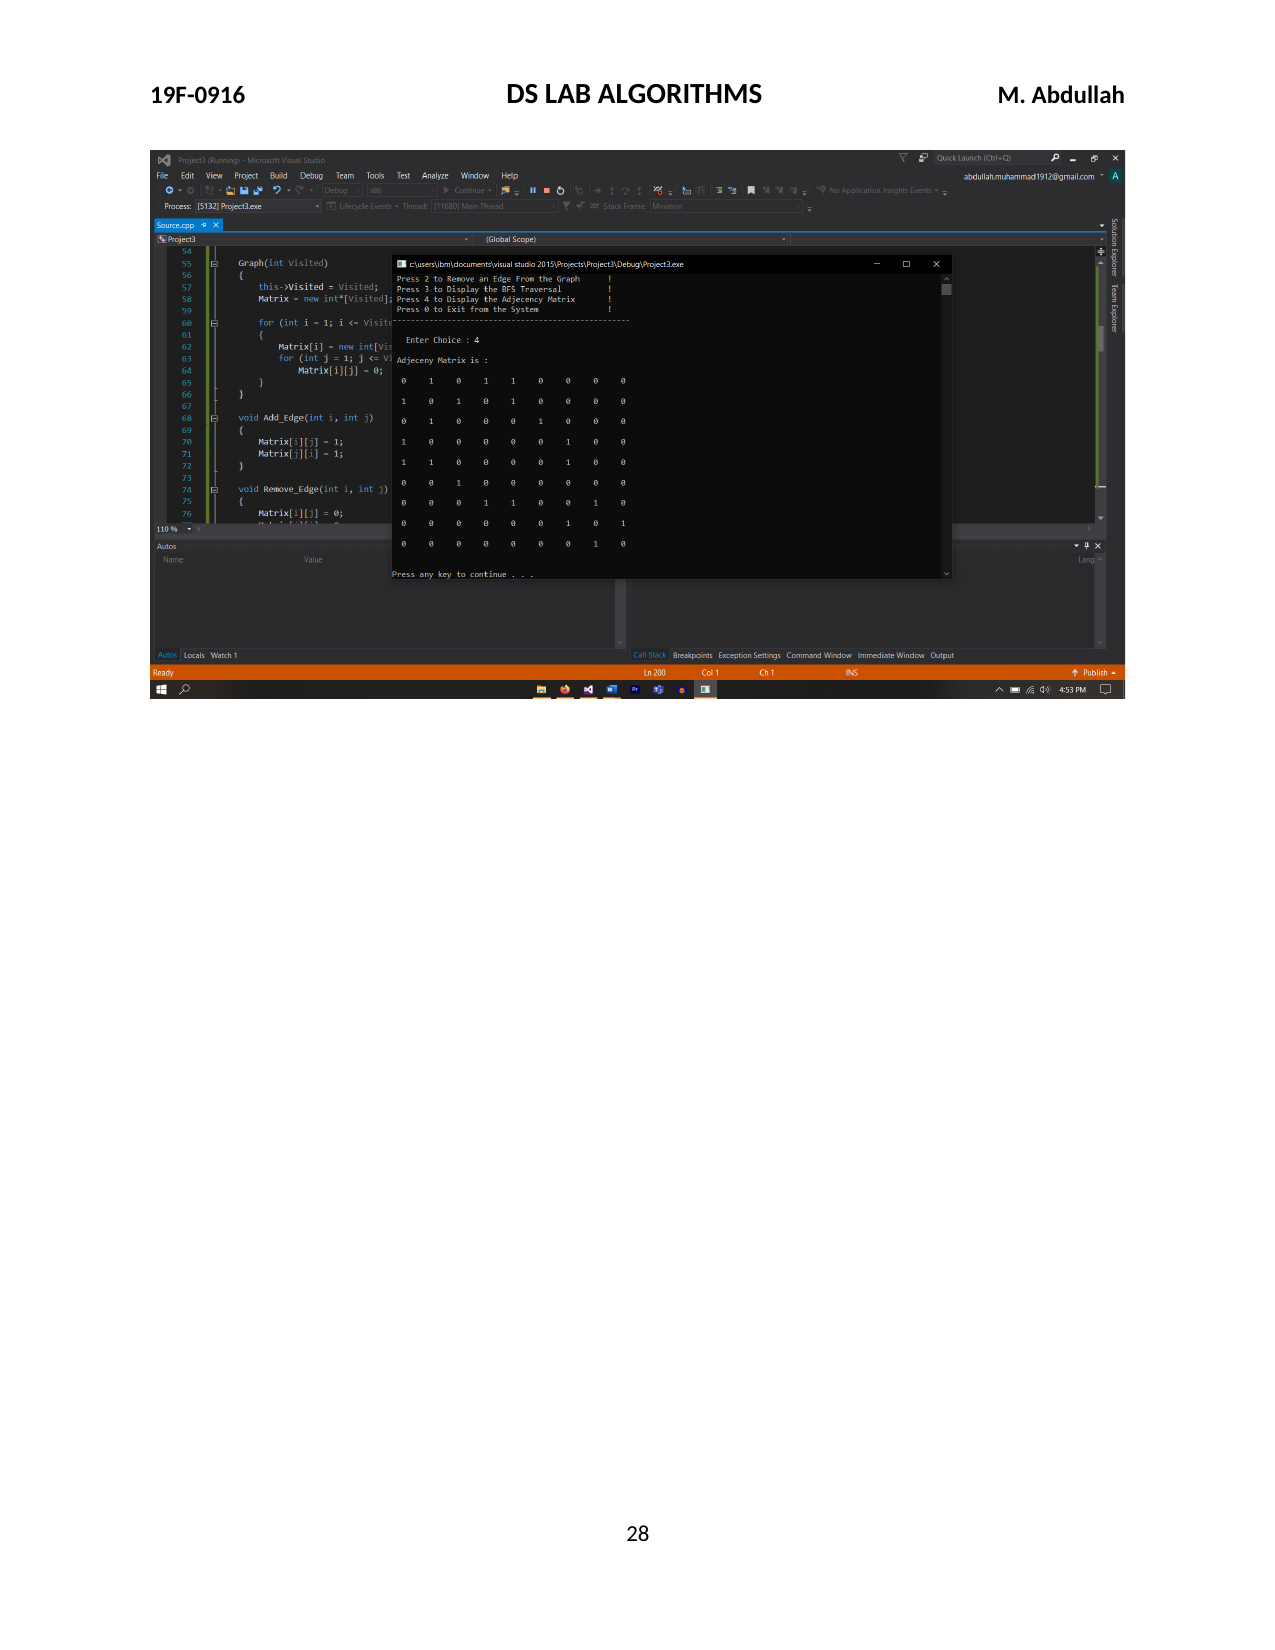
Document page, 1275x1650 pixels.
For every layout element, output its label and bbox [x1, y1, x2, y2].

picture [150, 150, 1125, 699]
